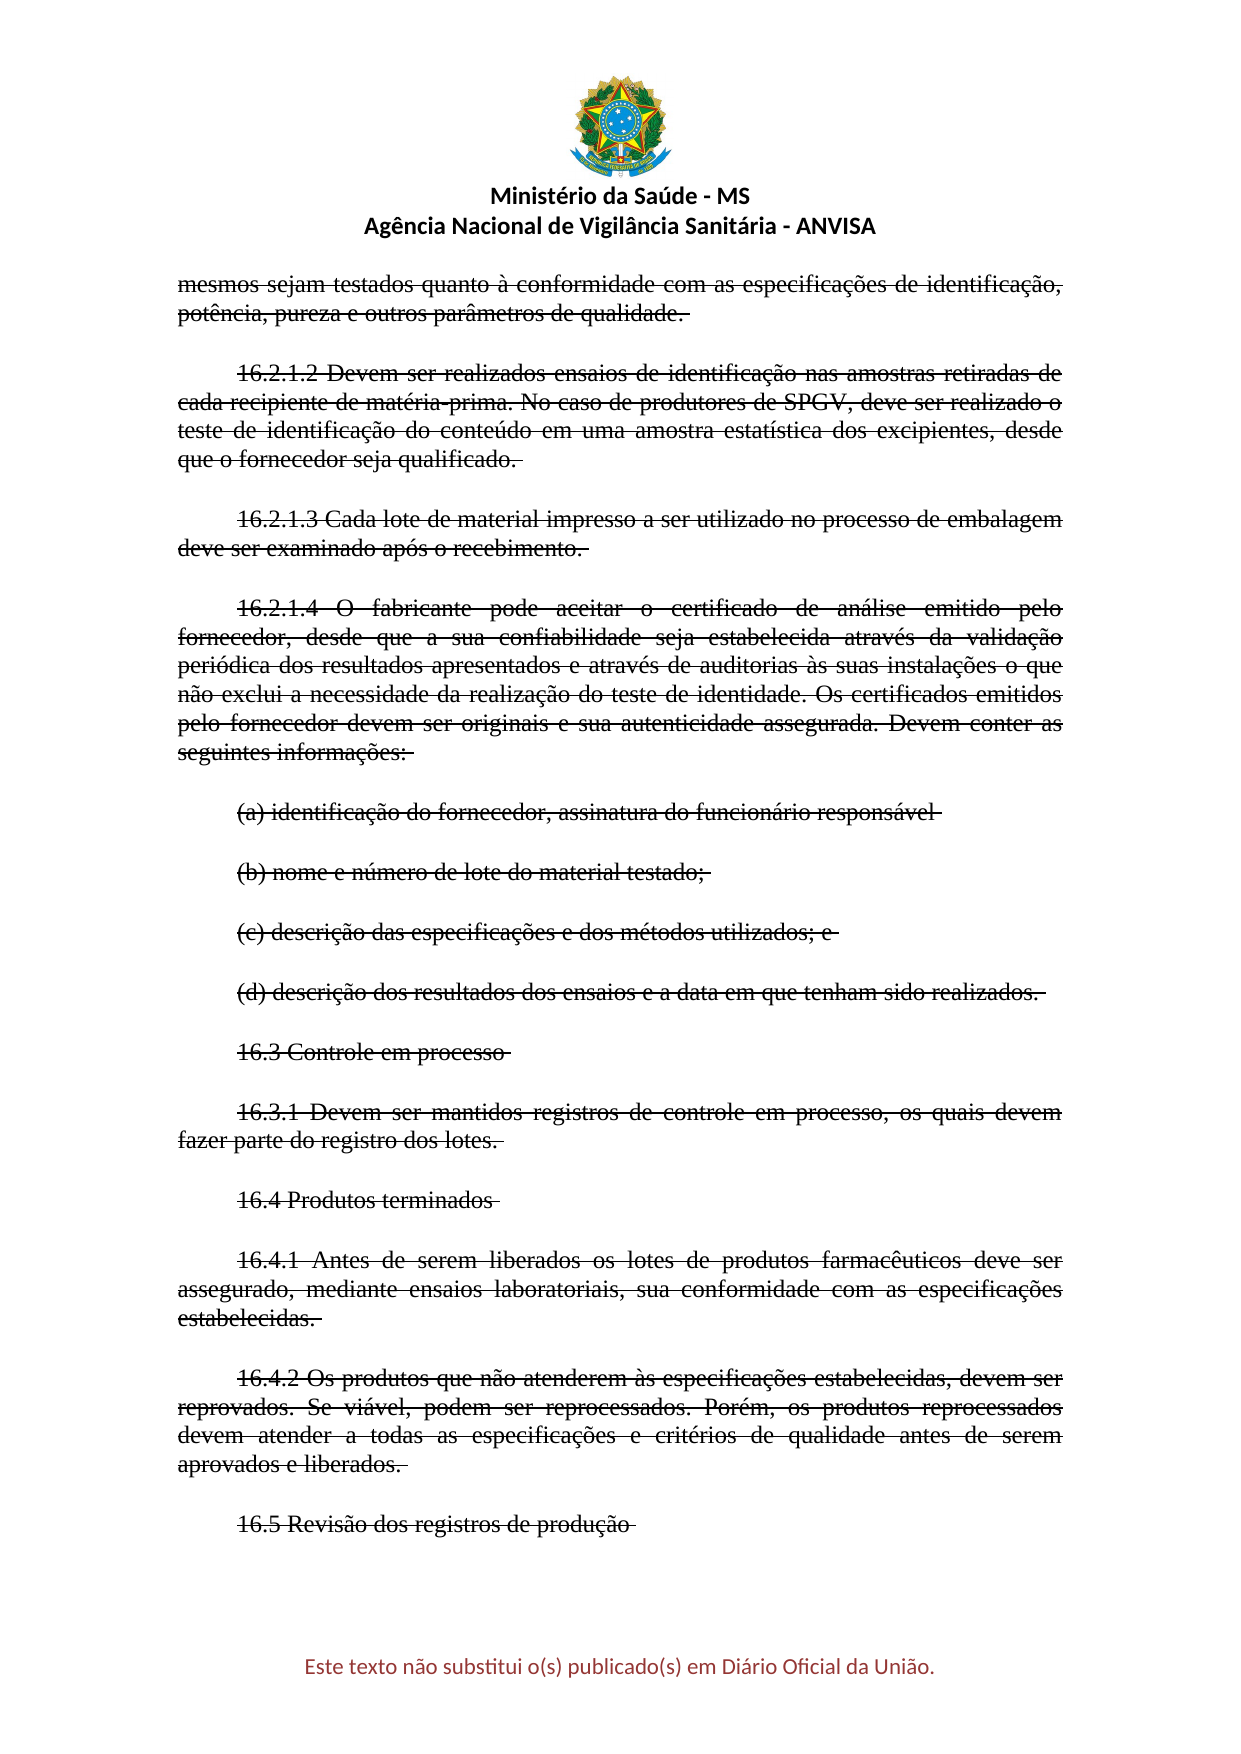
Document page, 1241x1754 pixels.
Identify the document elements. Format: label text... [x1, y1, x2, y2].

picture [566, 73, 674, 180]
text 16.4 Produtos terminados [177, 1185, 1063, 1214]
text 16.4.2 Os produtos que não atenderem às especificações estabelecidas, devem ser reprovados. Se viável, podem ser reprocessados. Porém, os produtos reprocessados devem atender a todas as especificações e critérios de qualidade antes de serem aprovados e liberados. [177, 1409, 1063, 1436]
text (c) descrição das especificações e dos métodos utilizados; e [177, 917, 1063, 945]
text 16.3 Controle em processo [177, 1037, 1063, 1065]
text (d) descrição dos resultados dos ensaios e a data em que tenham sido realizados. [177, 977, 1063, 1005]
text (a) identificação do fornecedor, assinatura do funcionário responsável [177, 797, 1063, 825]
text 16.4.1 Antes de serem liberados os lotes de produtos farmacêuticos deve ser assegurado, mediante ensaios laboratoriais, sua conformidade com as especificações estabelecidas. [177, 1245, 1063, 1290]
text 16.2.1.3 Cada lote de material impresso a ser utilizado no processo de embalagem deve ser examinado após o recebimento. [177, 504, 1063, 562]
text 16.4.2 Os produtos que não atenderem às especificações estabelecidas, devem ser reprovados. Se viável, podem ser reprocessados. Porém, os produtos reprocessados devem atender a todas as especificações e critérios de qualidade antes de serem aprovados e liberados. [177, 1363, 1063, 1407]
text 16.2.1.4 O fabricante pode aceitar o certificado de análise emitido pelo fornecedor, desde que a sua confiabilidade seja estabelecida através da validação periódica dos resultados apresentados e através de auditorias às suas instalações o que não exclui a necessidade da realização do teste de identidade. Os certificados emitidos pelo fornecedor devem ser originais e sua autenticidade assegurada. Devem conter as seguintes informações: [177, 724, 1063, 765]
text 16.3.1 Devem ser mantidos registros de controle em processo, os quais devem fazer parte do registro dos lotes. [177, 1097, 1063, 1154]
text (b) nome e número de lote do material testado; [177, 857, 1063, 885]
text 16.5 Revisão dos registros de produção [177, 1509, 1063, 1538]
text 16.4.1 Antes de serem liberados os lotes de produtos farmacêuticos deve ser assegurado, mediante ensaios laboratoriais, sua conformidade com as especificações estabelecidas. [177, 1291, 1063, 1332]
text 16.2.1.4 O fabricante pode aceitar o certificado de análise emitido pelo fornecedor, desde que a sua confiabilidade seja estabelecida através da validação periódica dos resultados apresentados e através de auditorias às suas instalações o que não exclui a necessidade da realização do teste de identidade. Os certificados emitidos pelo fornecedor devem ser originais e sua autenticidade assegurada. Devem conter as seguintes informações: [177, 593, 1063, 637]
text 16.2.1.2 Devem ser realizados ensaios de identificação nas amostras retiradas de cada recipiente de matéria-prima. No caso de produtores de SPGV, deve ser realizado o teste de identificação do conteúdo em uma amostra estatística dos excipientes, desde que o fornecedor seja qualificado. [177, 432, 1063, 473]
text 16.4.2 Os produtos que não atenderem às especificações estabelecidas, devem ser reprovados. Se viável, podem ser reprocessados. Porém, os produtos reprocessados devem atender a todas as especificações e critérios de qualidade antes de serem aprovados e liberados. [177, 1437, 1063, 1478]
text 16.2.1.2 Devem ser realizados ensaios de identificação nas amostras retiradas de cada recipiente de matéria-prima. No caso de produtores de SPGV, deve ser realizado o teste de identificação do conteúdo em uma amostra estatística dos excipientes, desde que o fornecedor seja qualificado. [177, 358, 1063, 431]
